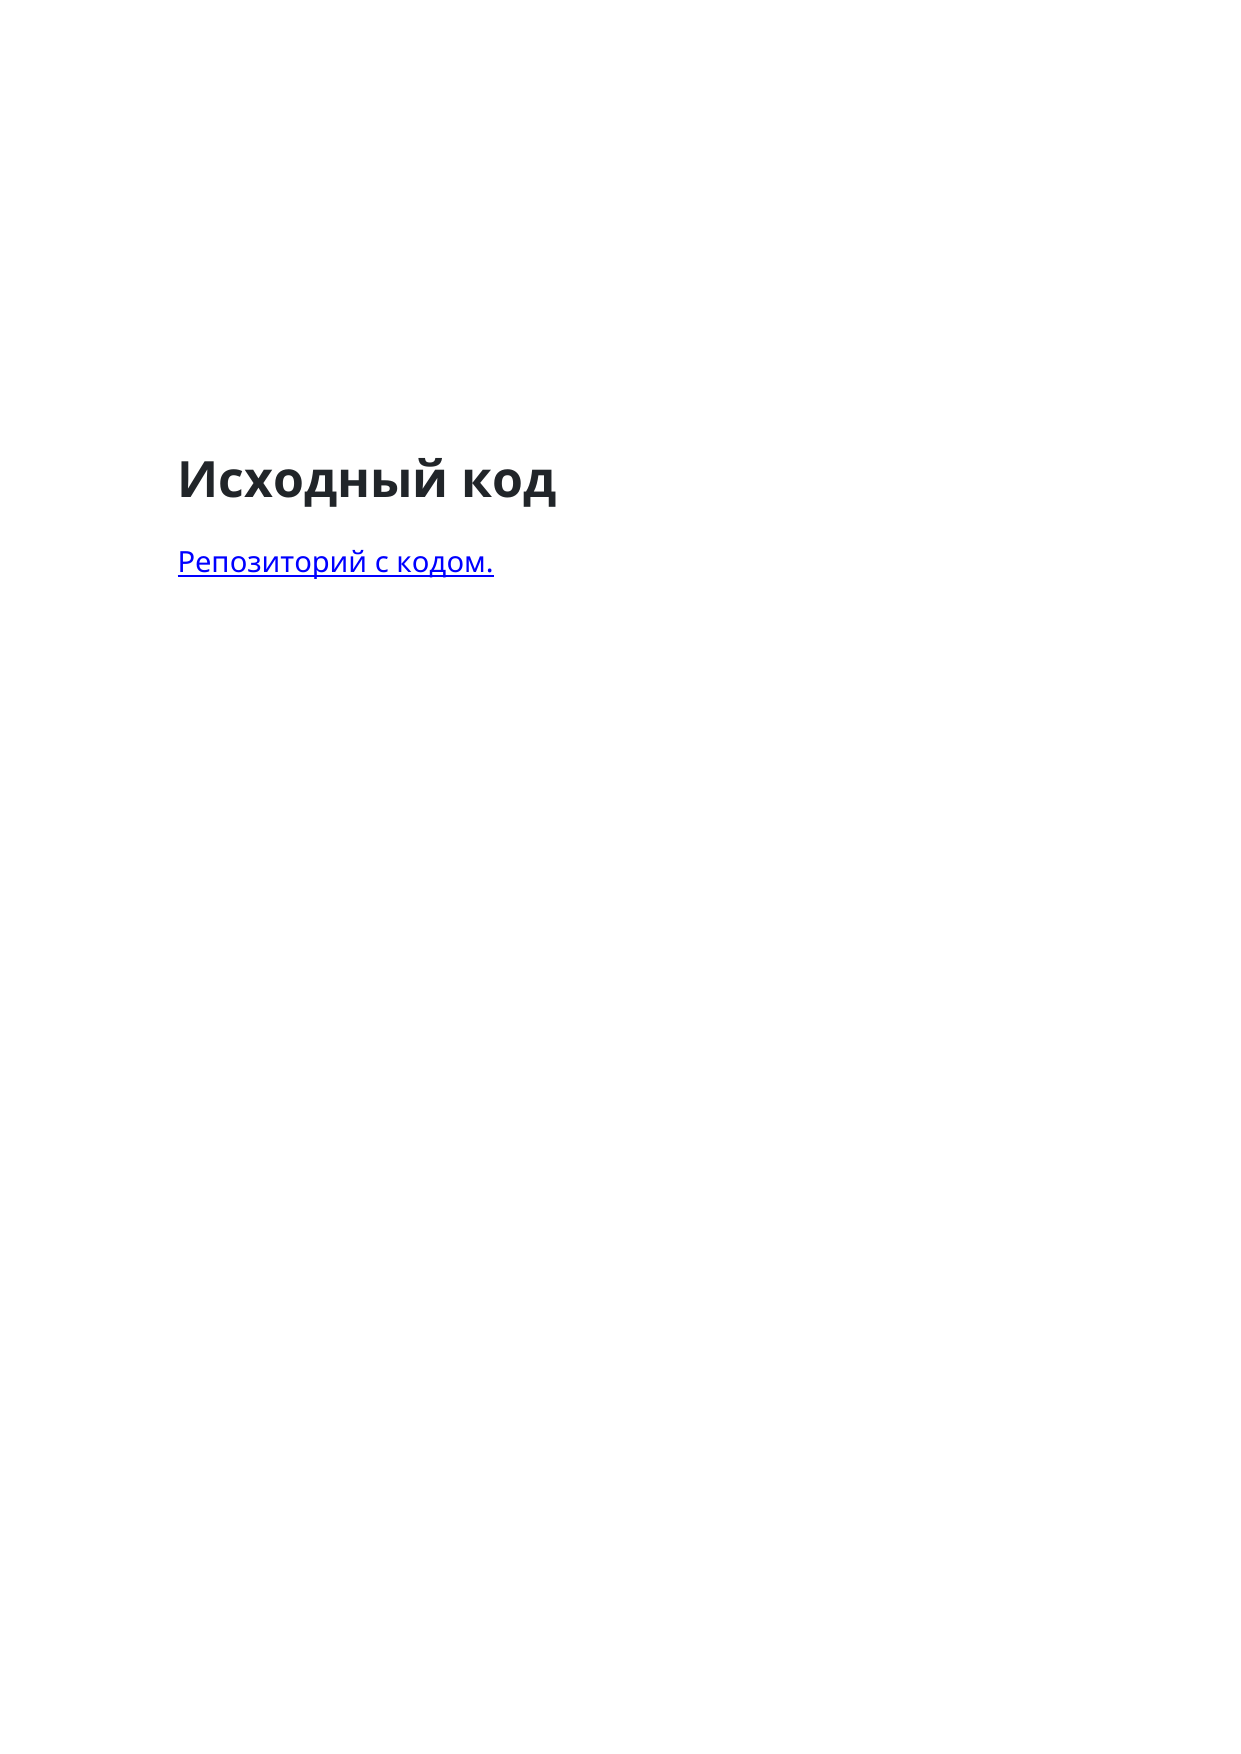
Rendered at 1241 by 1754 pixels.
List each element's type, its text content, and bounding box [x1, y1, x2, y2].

text Репозиторий с кодом. [177, 541, 1152, 581]
text Исходный код [177, 444, 1152, 512]
